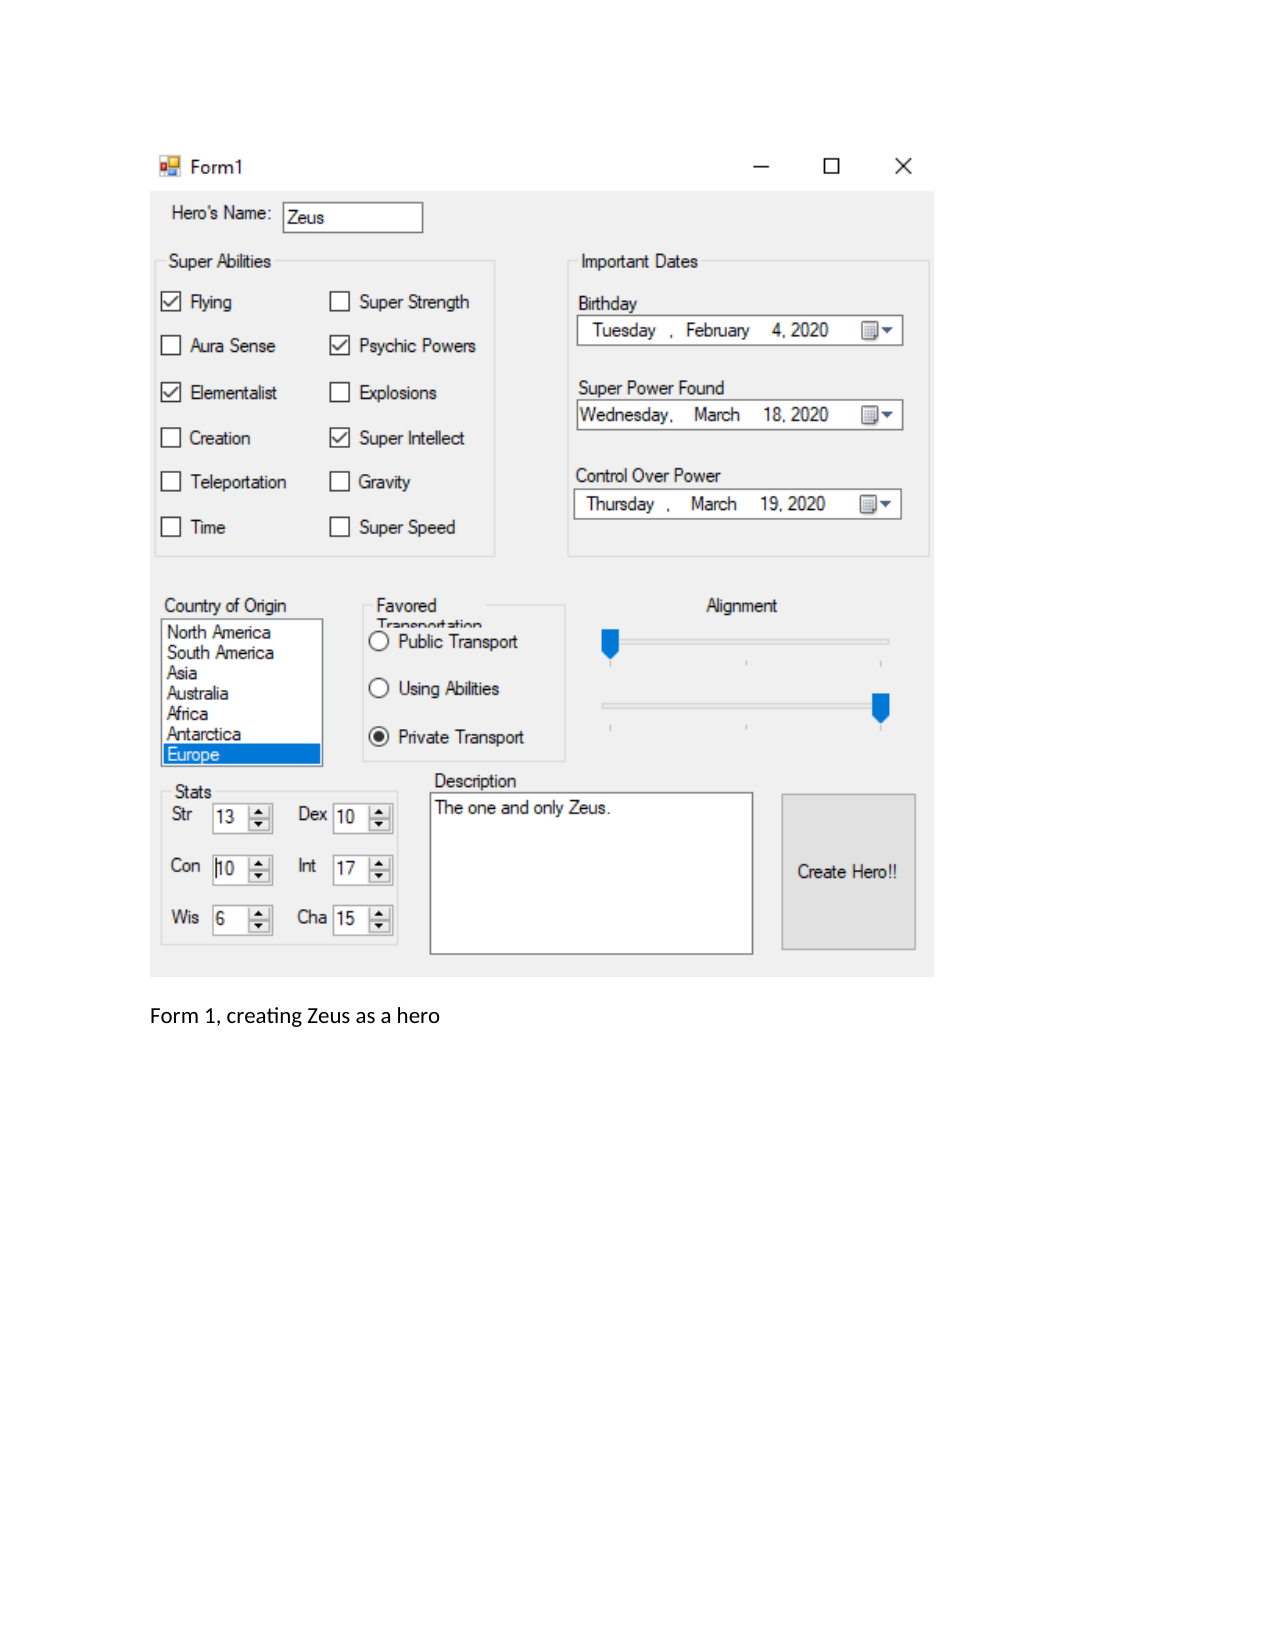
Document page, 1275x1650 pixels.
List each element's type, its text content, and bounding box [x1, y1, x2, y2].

text Form 1, creating Zeus as a hero [150, 1002, 1125, 1030]
picture [150, 150, 935, 977]
